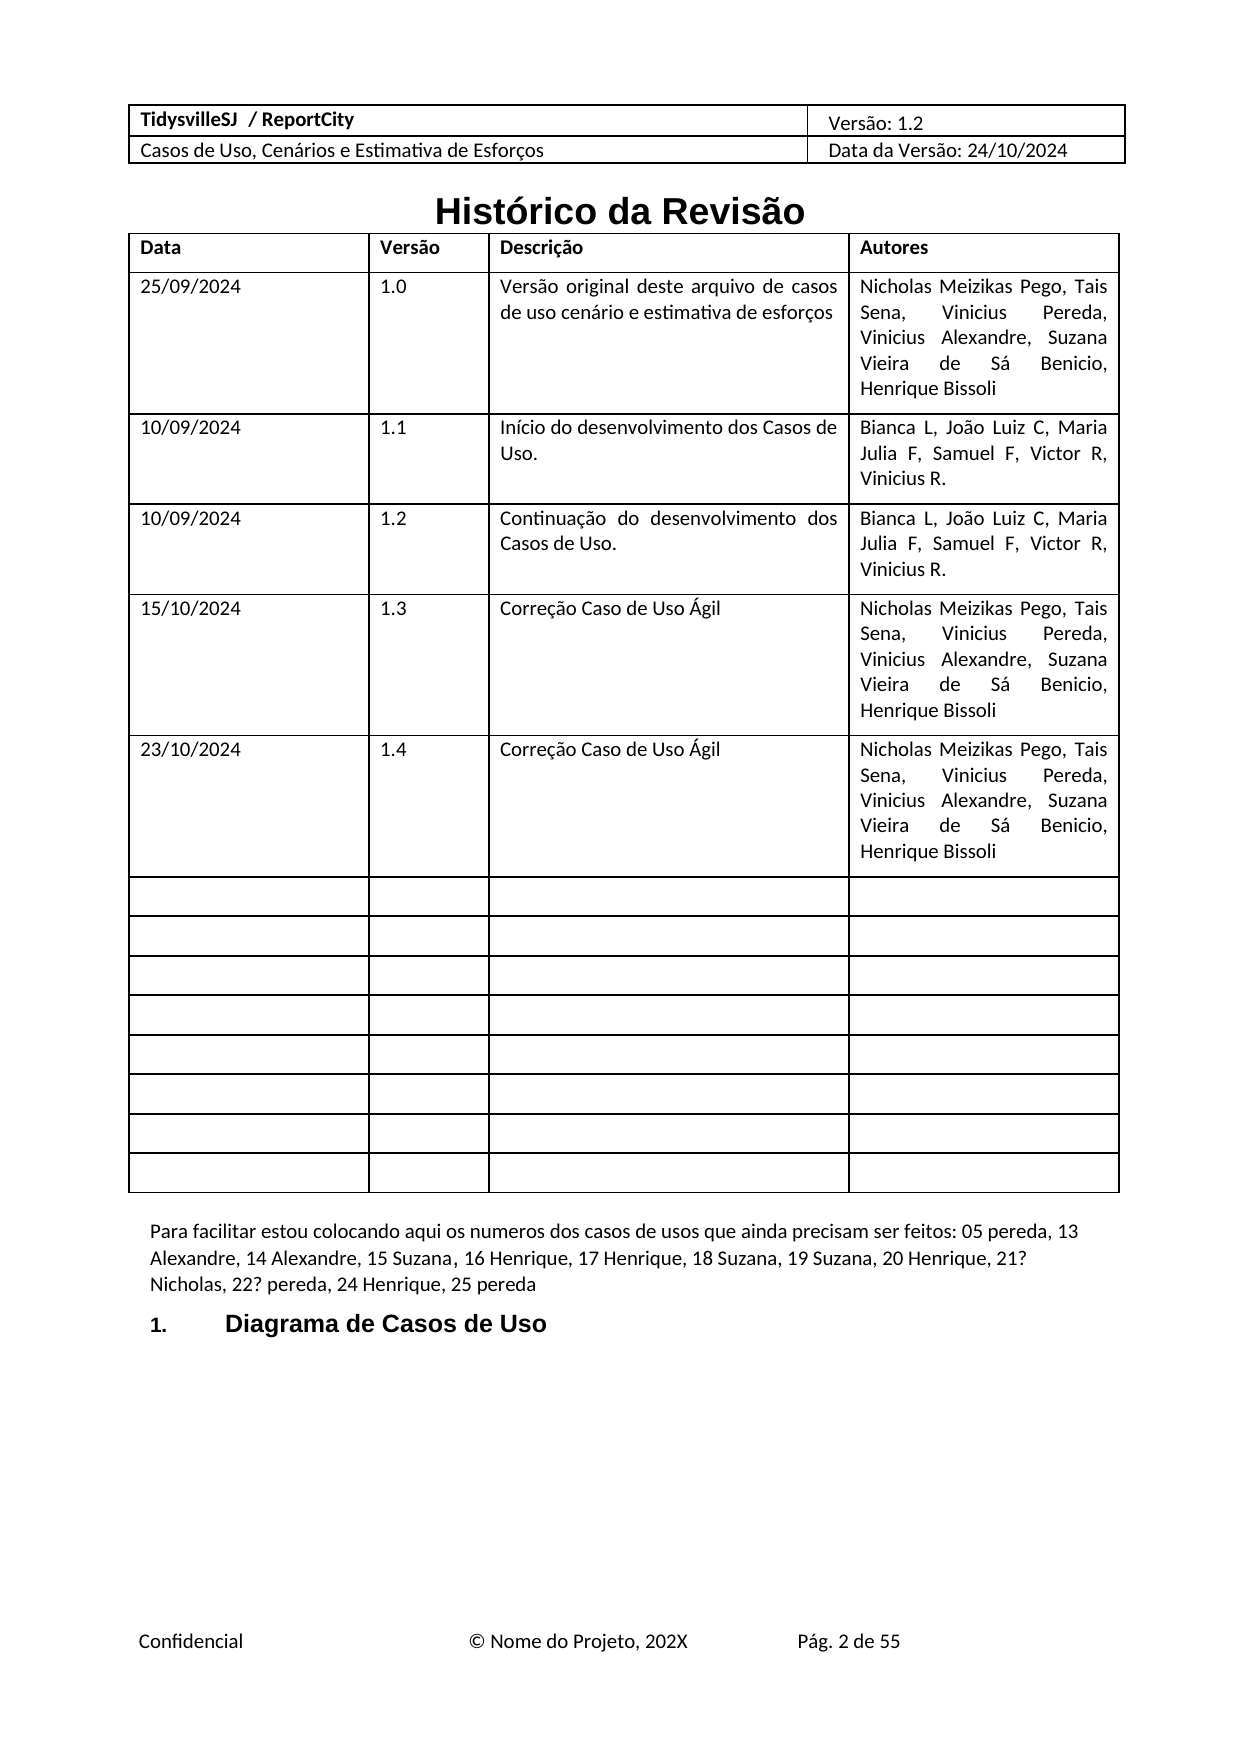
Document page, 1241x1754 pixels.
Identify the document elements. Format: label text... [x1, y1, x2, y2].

table_cell [370, 1075, 488, 1113]
table_cell [130, 917, 368, 955]
table_cell Nicholas Meizikas Pego, Tais Sena, Vinicius Pereda, Vinicius Alexandre, Suzana Vieira de Sá Benicio, Henrique Bissoli [850, 595, 1118, 735]
table_cell [370, 996, 488, 1034]
table_cell [490, 957, 848, 994]
table_cell [490, 996, 848, 1034]
table_cell [130, 1115, 368, 1152]
text Para facilitar estou colocando aqui os numeros dos casos de usos que ainda precisam ser feitos: 05 pereda, 13 Alexandre, 14 Alexandre, 15 Suzana, 16 Henrique, 17 Henrique, 18 Suzana, 19 Suzana, 20 Henrique, 21? Nicholas, 22? pereda, 24 Henrique, 25 pereda [150, 1219, 1090, 1296]
table_cell 1.3 [370, 595, 488, 735]
table_cell 1.0 [370, 273, 488, 413]
table_cell 25/09/2024 [130, 273, 368, 413]
table_cell Nicholas Meizikas Pego, Tais Sena, Vinicius Pereda, Vinicius Alexandre, Suzana Vieira de Sá Benicio, Henrique Bissoli [850, 273, 1118, 413]
table_cell [850, 878, 1118, 915]
table_cell 1.2 [370, 505, 488, 594]
table_cell 15/10/2024 [130, 595, 368, 735]
table_cell Continuação do desenvolvimento dos Casos de Uso. [490, 505, 848, 594]
table_cell 10/09/2024 [130, 505, 368, 594]
table_cell [850, 1115, 1118, 1152]
table_cell [850, 996, 1118, 1034]
table_cell 1.4 [370, 736, 488, 876]
table_cell [490, 1036, 848, 1073]
table_cell [490, 1075, 848, 1113]
table_cell Início do desenvolvimento dos Casos de Uso. [490, 415, 848, 503]
table_cell 10/09/2024 [130, 415, 368, 503]
table_cell Bianca L, João Luiz C, Maria Julia F, Samuel F, Victor R, Vinicius R. [850, 415, 1118, 503]
table_header Data [130, 234, 368, 272]
table_cell [130, 996, 368, 1034]
table_cell Nicholas Meizikas Pego, Tais Sena, Vinicius Pereda, Vinicius Alexandre, Suzana Vieira de Sá Benicio, Henrique Bissoli [850, 736, 1118, 876]
table_cell [370, 1036, 488, 1073]
table_cell [130, 1036, 368, 1073]
table_cell Correção Caso de Uso Ágil [490, 595, 848, 735]
table_cell [370, 1115, 488, 1152]
table_cell [850, 957, 1118, 994]
table_cell [130, 878, 368, 915]
table_cell [370, 878, 488, 915]
table_cell [850, 1075, 1118, 1113]
table_cell [370, 1154, 488, 1192]
table_cell [850, 1036, 1118, 1073]
table_cell Correção Caso de Uso Ágil [490, 736, 848, 876]
table_cell [130, 957, 368, 994]
table_cell [490, 1154, 848, 1192]
table_cell [490, 878, 848, 915]
table_cell [370, 917, 488, 955]
table_cell [850, 917, 1118, 955]
table_cell [130, 1075, 368, 1113]
table_cell [850, 1154, 1118, 1192]
subtitle Diagrama de Casos de Uso [150, 1309, 1090, 1337]
table_cell [490, 917, 848, 955]
table_cell 1.1 [370, 415, 488, 503]
text Histórico da Revisão [150, 189, 1090, 232]
table_header Versão [370, 234, 488, 272]
table_header Autores [850, 234, 1118, 272]
table_cell [490, 1115, 848, 1152]
table_cell [370, 957, 488, 994]
table_cell Bianca L, João Luiz C, Maria Julia F, Samuel F, Victor R, Vinicius R. [850, 505, 1118, 594]
table_cell Versão original deste arquivo de casos de uso cenário e estimativa de esforços [490, 273, 848, 413]
table_header Descrição [490, 234, 848, 272]
table_cell 23/10/2024 [130, 736, 368, 876]
table_cell [130, 1154, 368, 1192]
